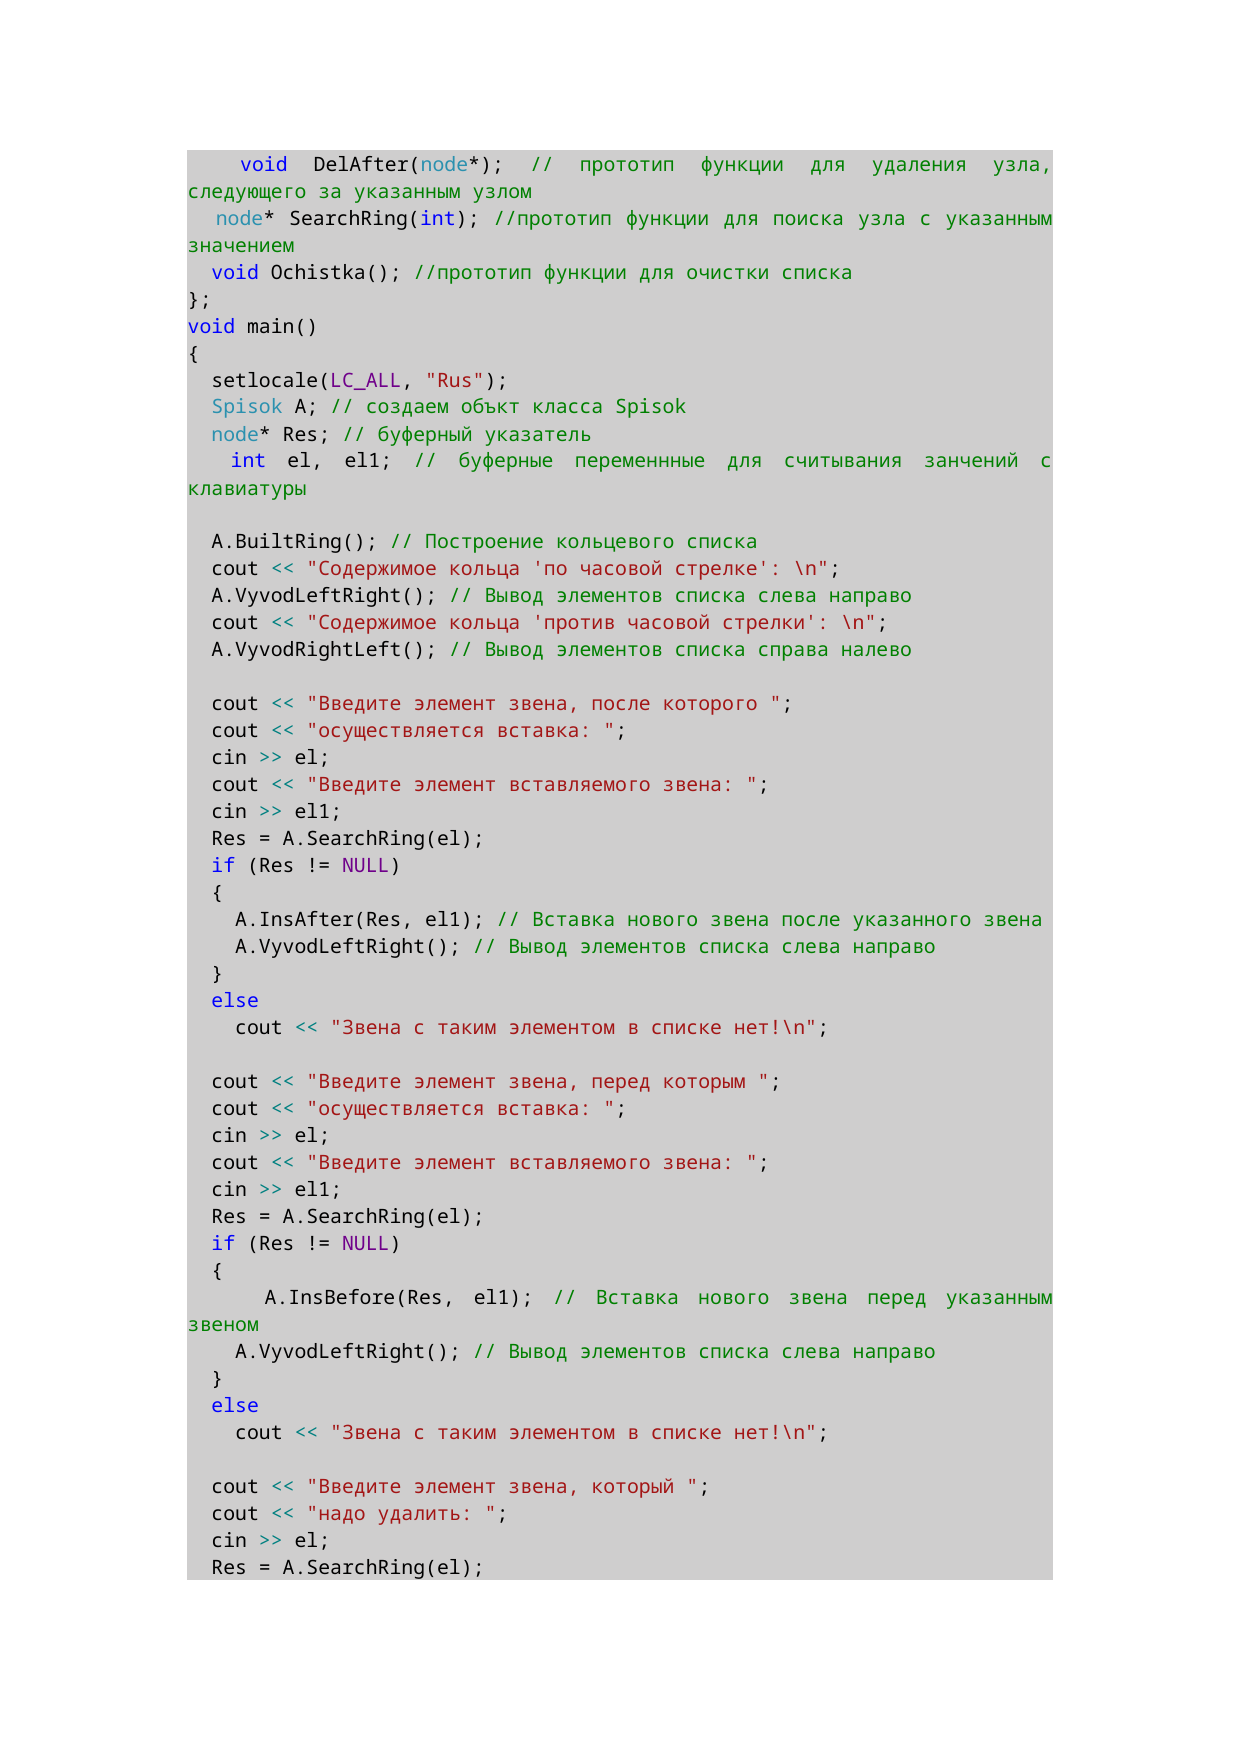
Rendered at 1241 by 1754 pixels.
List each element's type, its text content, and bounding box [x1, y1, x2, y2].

text int el, el1; // буферные переменнные для считывания занчений с клавиатуры [187, 447, 1053, 501]
text cout << "осуществляется вставка: "; [187, 1094, 1053, 1121]
text cin >> el; [187, 1526, 1053, 1553]
text }; [187, 285, 1053, 312]
text Spisok A; // создаем объкт класса Spisok [187, 393, 1053, 420]
text node* SearchRing(int); //прототип функции для поиска узла с указанным значением [187, 204, 1053, 258]
text cout << "осуществляется вставка: "; [187, 717, 1053, 743]
text A.VyvodLeftRight(); // Вывод элементов списка слева направо [187, 1337, 1053, 1364]
text if (Res != NULL) [187, 851, 1053, 878]
text } [187, 959, 1053, 986]
text Res = A.SearchRing(el); [187, 1202, 1053, 1229]
text cout << "Введите элемент звена, который "; [187, 1472, 1053, 1499]
text cout << "Введите элемент звена, перед которым "; [187, 1067, 1053, 1094]
text if (Res != NULL) [187, 1229, 1053, 1256]
text cin >> el1; [187, 1175, 1053, 1202]
text cout << "Введите элемент вставляемого звена: "; [187, 1148, 1053, 1175]
text cin >> el1; [187, 797, 1053, 824]
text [187, 1418, 1053, 1445]
text setlocale(LC_ALL, "Rus"); [187, 366, 1053, 393]
text A.VyvodRightLeft(); // Вывод элементов списка справа налево [187, 636, 1053, 663]
text cout << "Введите элемент звена, после которого "; [187, 689, 1053, 717]
text else [187, 1391, 1053, 1418]
text node* Res; // буферный указатель [187, 420, 1053, 447]
text Res = A.SearchRing(el); [187, 824, 1053, 851]
text cout << "Содержимое кольца 'по часовой стрелке': \n"; [187, 555, 1053, 582]
text else [187, 986, 1053, 1013]
text void DelAfter(node*); // прототип функции для удаления узла, следующего за указанным узлом [187, 150, 1053, 204]
text cin >> el; [187, 1121, 1053, 1148]
text { [187, 339, 1053, 366]
text void main() [187, 312, 1053, 339]
text cout << "надо удалить: "; [187, 1499, 1053, 1526]
text A.InsAfter(Res, el1); // Вставка нового звена после указанного звена [187, 905, 1053, 932]
text A.VyvodLeftRight(); // Вывод элементов списка слева направо [187, 582, 1053, 609]
text } [187, 1364, 1053, 1391]
text cout << "Введите элемент вставляемого звена: "; [187, 771, 1053, 797]
text A.InsBefore(Res, el1); // Вставка нового звена перед указанным звеном [187, 1283, 1053, 1337]
text A.BuiltRing(); // Построение кольцевого списка [187, 528, 1053, 555]
text cout << "Содержимое кольца 'против часовой стрелки': \n"; [187, 609, 1053, 636]
text cout << "Звена с таким элементом в списке нет!\n"; [187, 1013, 1053, 1040]
text { [187, 1256, 1053, 1283]
text cin >> el; [187, 743, 1053, 771]
text void Ochistka(); //прототип функции для очистки списка [187, 258, 1053, 285]
text Res = A.SearchRing(el); [187, 1553, 1053, 1580]
text A.VyvodLeftRight(); // Вывод элементов списка слева направо [187, 932, 1053, 959]
text { [187, 878, 1053, 905]
